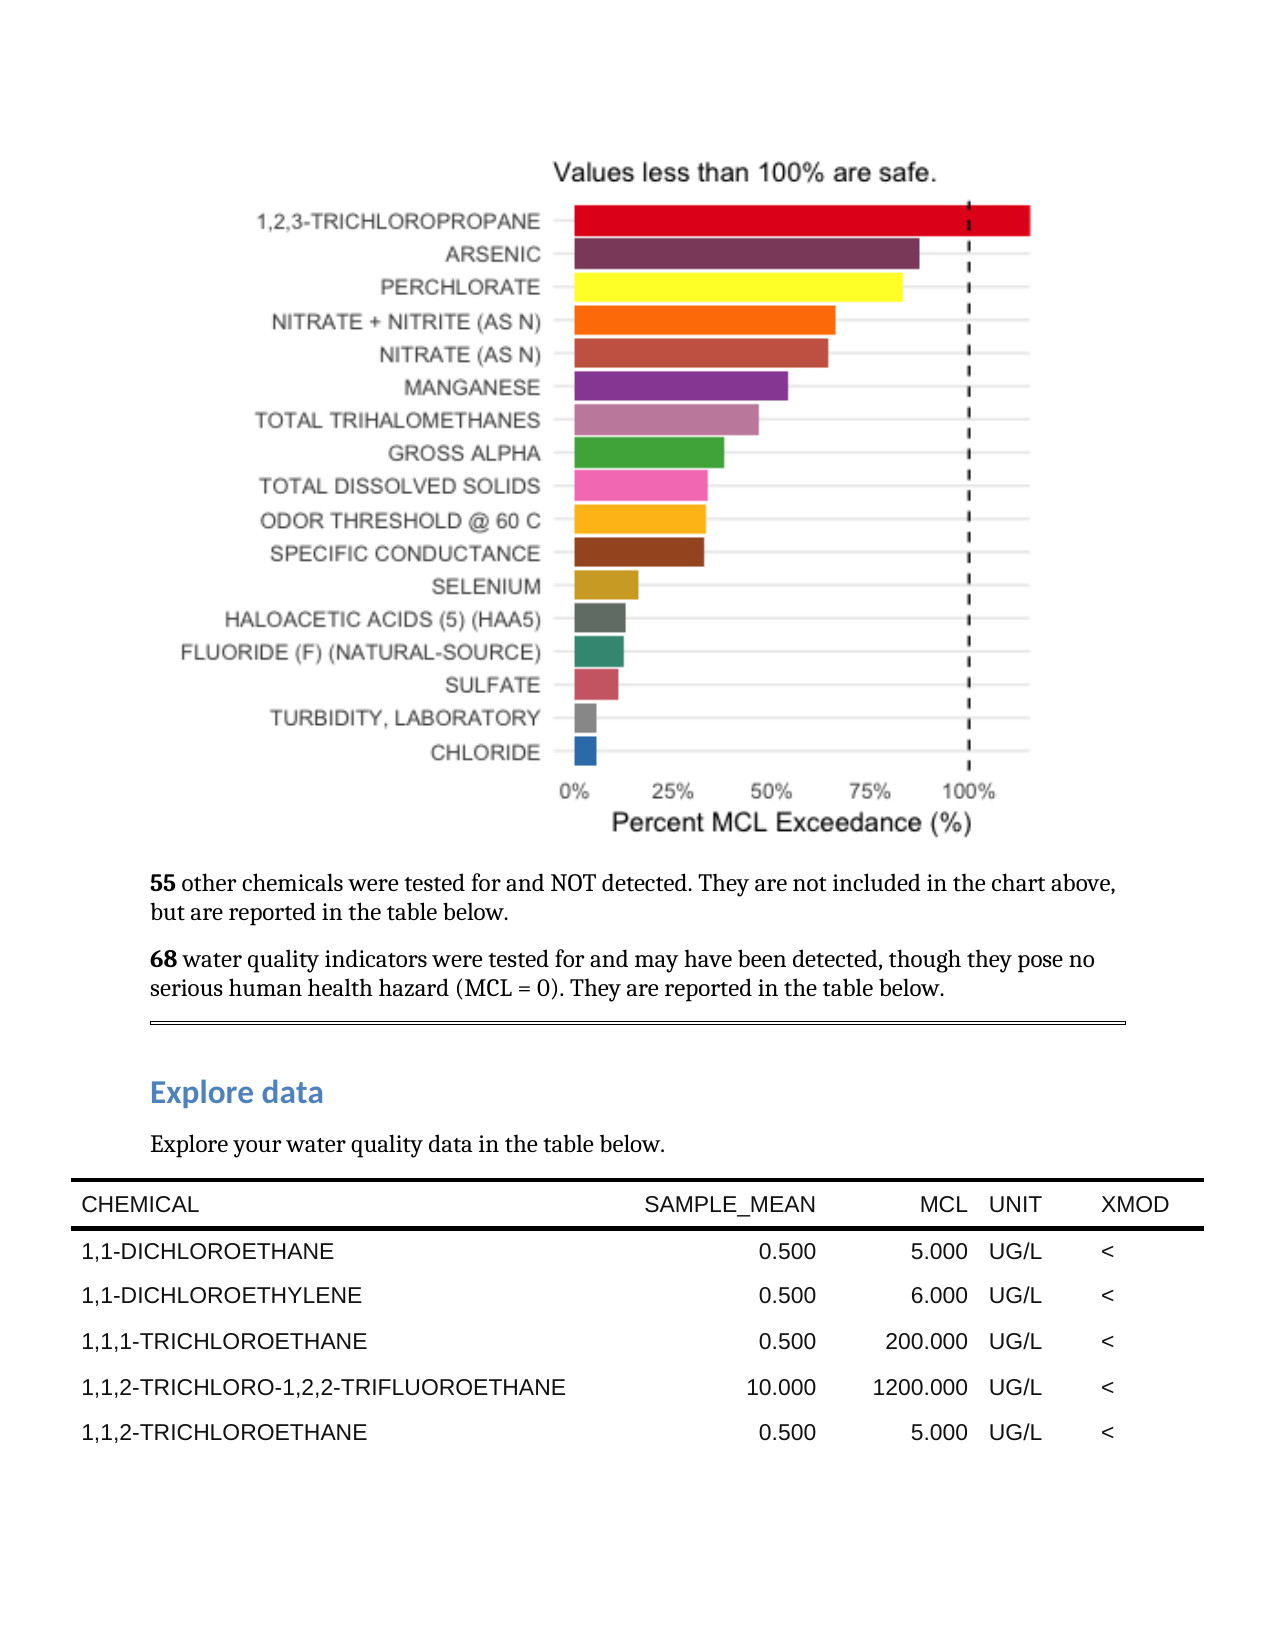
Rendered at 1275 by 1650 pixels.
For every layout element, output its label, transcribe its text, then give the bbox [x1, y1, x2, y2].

table_cell 0.500 [614, 1272, 826, 1318]
picture [168, 150, 1044, 850]
table_cell UG/L [978, 1272, 1090, 1318]
table_header CHEMICAL [71, 1182, 614, 1226]
table_cell 200.000 [826, 1318, 978, 1364]
table_cell UG/L [978, 1318, 1090, 1364]
table_cell 1,1-DICHLOROETHYLENE [71, 1272, 614, 1318]
subtitle Explore data [150, 1071, 1125, 1112]
table_cell 1,1,2-TRICHLORO-1,2,2-TRIFLUOROETHANE [71, 1364, 614, 1410]
table_cell 1,1-DICHLOROETHANE [71, 1231, 614, 1272]
table_cell < [1090, 1364, 1204, 1410]
table_cell < [1090, 1318, 1204, 1364]
table_header MCL [826, 1182, 978, 1226]
table_cell 0.500 [614, 1318, 826, 1364]
table_cell 1,1,1-TRICHLOROETHANE [71, 1318, 614, 1364]
table_cell UG/L [978, 1410, 1090, 1456]
table_header XMOD [1090, 1182, 1204, 1226]
table_cell < [1090, 1272, 1204, 1318]
table_cell 6.000 [826, 1272, 978, 1318]
table_cell 1200.000 [826, 1364, 978, 1410]
table_cell 5.000 [826, 1231, 978, 1272]
table_cell < [1090, 1410, 1204, 1456]
table_cell 0.500 [614, 1231, 826, 1272]
table_cell 5.000 [826, 1410, 978, 1456]
table_cell < [1090, 1231, 1204, 1272]
text Explore your water quality data in the table below. [150, 1130, 1125, 1159]
table_cell UG/L [978, 1364, 1090, 1410]
table_header SAMPLE_MEAN [614, 1182, 826, 1226]
table_cell 1,1,2-TRICHLOROETHANE [71, 1410, 614, 1456]
table_header UNIT [978, 1182, 1090, 1226]
table_cell 10.000 [614, 1364, 826, 1410]
table_cell 0.500 [614, 1410, 826, 1456]
text 55 other chemicals were tested for and NOT detected. They are not included in the chart above, but are reported in the table below. [150, 869, 1125, 926]
text 68 water quality indicators were tested for and may have been detected, though they pose no serious human health hazard (MCL = 0). They are reported in the table below. [150, 945, 1125, 1002]
table_cell UG/L [978, 1231, 1090, 1272]
